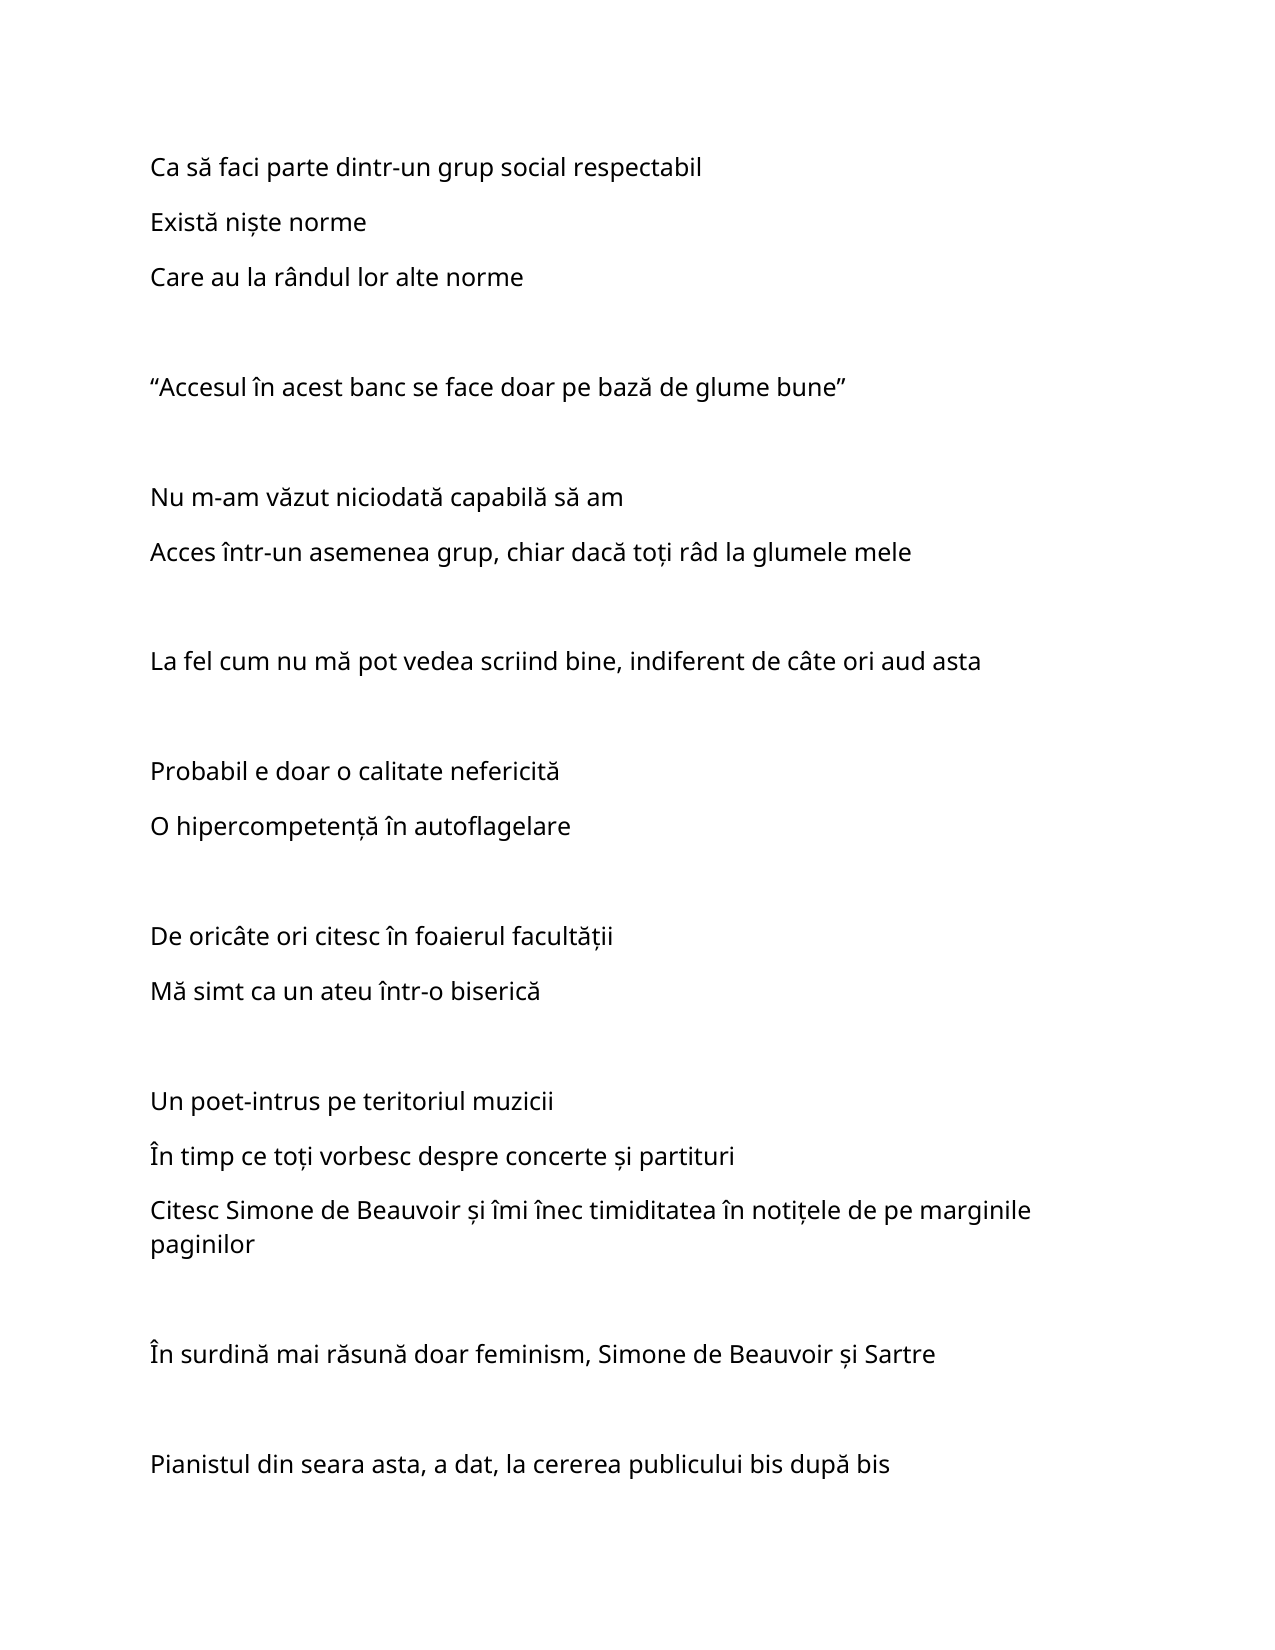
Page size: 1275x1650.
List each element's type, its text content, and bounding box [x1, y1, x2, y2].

text Probabil e doar o calitate nefericită [150, 754, 1125, 788]
text Există niște norme [150, 205, 1125, 239]
text Nu m-am văzut niciodată capabilă să am [150, 479, 1125, 513]
text Citesc Simone de Beauvoir și îmi înec timiditatea în notițele de pe marginile paginilor [150, 1193, 1125, 1261]
text În surdină mai răsună doar feminism, Simone de Beauvoir și Sartre [150, 1337, 1125, 1371]
text Mă simt ca un ateu într-o biserică [150, 973, 1125, 1007]
text “Accesul în acest banc se face doar pe bază de glume bune” [150, 369, 1125, 404]
text O hipercompetență în autoflagelare [150, 809, 1125, 843]
text În timp ce toți vorbesc despre concerte și partituri [150, 1138, 1125, 1172]
text Acces într-un asemenea grup, chiar dacă toți râd la glumele mele [150, 534, 1125, 568]
text Care au la rândul lor alte norme [150, 260, 1125, 294]
text Un poet-intrus pe teritoriul muzicii [150, 1083, 1125, 1117]
text Ca să faci parte dintr-un grup social respectabil [150, 150, 1125, 184]
text De oricâte ori citesc în foaierul facultății [150, 918, 1125, 953]
text La fel cum nu mă pot vedea scriind bine, indiferent de câte ori aud asta [150, 644, 1125, 678]
text Pianistul din seara asta, a dat, la cererea publicului bis după bis [150, 1447, 1125, 1481]
